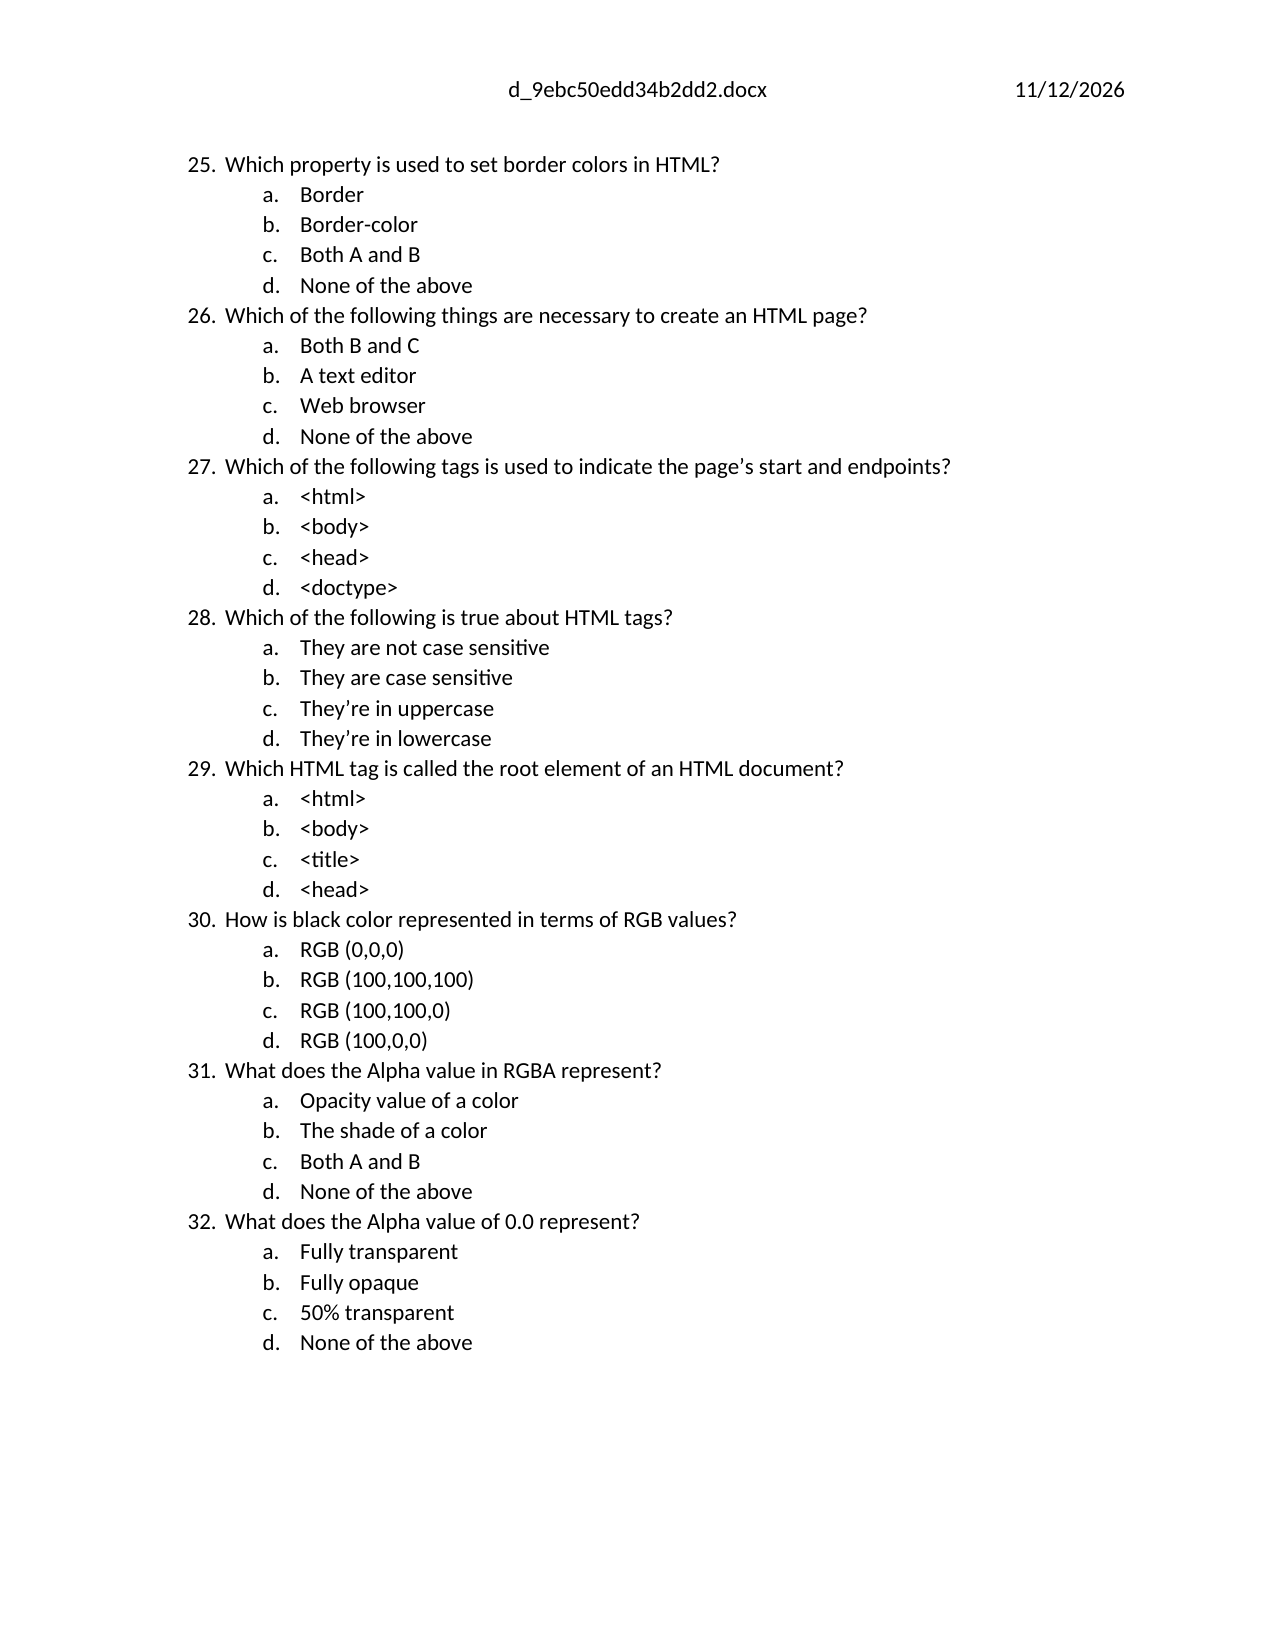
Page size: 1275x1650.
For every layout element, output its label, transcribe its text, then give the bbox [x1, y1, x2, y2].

list Opacity value of a color [262, 1086, 1125, 1114]
list <body> [262, 814, 1125, 843]
list None of the above [262, 422, 1125, 450]
list <head> [262, 875, 1125, 903]
list Fully transparent [262, 1237, 1125, 1266]
list RGB (100,100,100) [262, 966, 1125, 994]
list Which of the following things are necessary to create an HTML page? [187, 301, 1125, 329]
list Both A and B [262, 1147, 1125, 1175]
list None of the above [262, 271, 1125, 299]
list They are case sensitive [262, 663, 1125, 692]
list <doctype> [262, 573, 1125, 601]
list Both A and B [262, 241, 1125, 269]
list What does the Alpha value of 0.0 represent? [187, 1207, 1125, 1235]
list Which of the following is true about HTML tags? [187, 603, 1125, 631]
list <html> [262, 784, 1125, 812]
list RGB (100,100,0) [262, 996, 1125, 1024]
list They’re in uppercase [262, 694, 1125, 722]
list They are not case sensitive [262, 633, 1125, 661]
list None of the above [262, 1328, 1125, 1356]
list RGB (0,0,0) [262, 935, 1125, 963]
list RGB (100,0,0) [262, 1026, 1125, 1054]
list Which property is used to set border colors in HTML? [187, 150, 1125, 178]
list Border [262, 180, 1125, 208]
list Both B and C [262, 331, 1125, 359]
list None of the above [262, 1177, 1125, 1205]
list How is black color represented in terms of RGB values? [187, 905, 1125, 933]
list What does the Alpha value in RGBA represent? [187, 1056, 1125, 1084]
list Fully opaque [262, 1268, 1125, 1296]
list Which of the following tags is used to indicate the page’s start and endpoints? [187, 452, 1125, 480]
list The shade of a color [262, 1117, 1125, 1145]
list <html> [262, 482, 1125, 510]
list Which HTML tag is called the root element of an HTML document? [187, 754, 1125, 782]
list <title> [262, 845, 1125, 873]
list <body> [262, 512, 1125, 541]
list 50% transparent [262, 1298, 1125, 1326]
list Web browser [262, 392, 1125, 420]
list A text editor [262, 361, 1125, 389]
list They’re in lowercase [262, 724, 1125, 752]
list <head> [262, 543, 1125, 571]
list Border-color [262, 210, 1125, 238]
